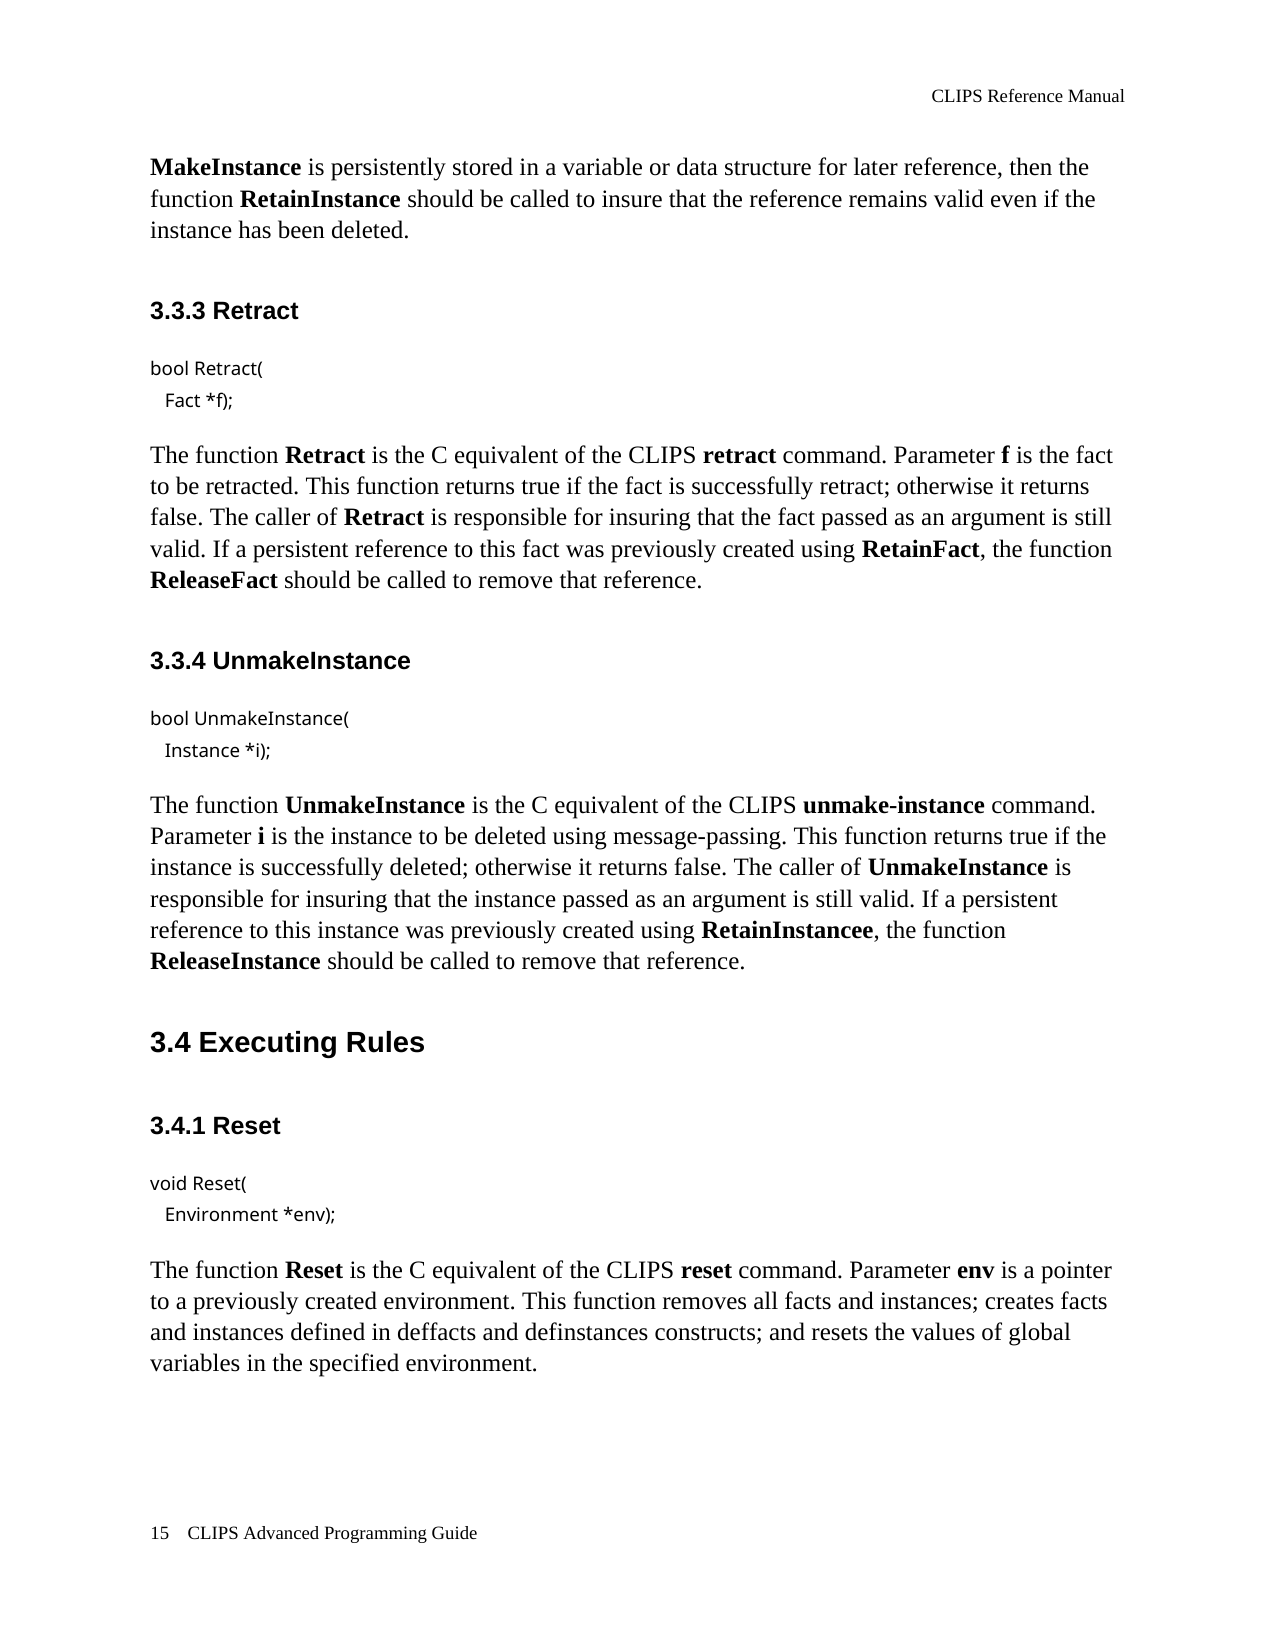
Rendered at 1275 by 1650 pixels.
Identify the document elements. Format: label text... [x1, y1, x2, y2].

text void Reset( Environment *env); [150, 1165, 1125, 1227]
subtitle 3.4.1 Reset [150, 1108, 1125, 1140]
text bool Retract( Fact *f); [150, 350, 1125, 412]
subtitle 3.4 Executing Rules [150, 1025, 1125, 1058]
subtitle 3.3.4 UnmakeInstance [150, 644, 1125, 675]
text The function UnmakeInstance is the C equivalent of the CLIPS unmake-instance command. Parameter i is the instance to be deleted using message-passing. This function returns true if the instance is successfully deleted; otherwise it returns false. The caller of UnmakeInstance is responsible for insuring that the instance passed as an argument is still valid. If a persistent reference to this instance was previously created using RetainInstancee, the function ReleaseInstance should be called to remove that reference. [150, 787, 1125, 975]
text The function Retract is the C equivalent of the CLIPS retract command. Parameter f is the fact to be retracted. This function returns true if the fact is successfully retract; otherwise it returns false. The caller of Retract is responsible for insuring that the fact passed as an argument is still valid. If a persistent reference to this fact was previously created using RetainFact, the function ReleaseFact should be called to remove that reference. [150, 437, 1125, 594]
subtitle 3.3.3 Retract [150, 294, 1125, 325]
text bool UnmakeInstance( Instance *i); [150, 700, 1125, 762]
text The function Reset is the C equivalent of the CLIPS reset command. Parameter env is a pointer to a previously created environment. This function removes all facts and instances; creates facts and instances defined in deffacts and definstances constructs; and resets the values of global variables in the specified environment. [150, 1252, 1125, 1377]
